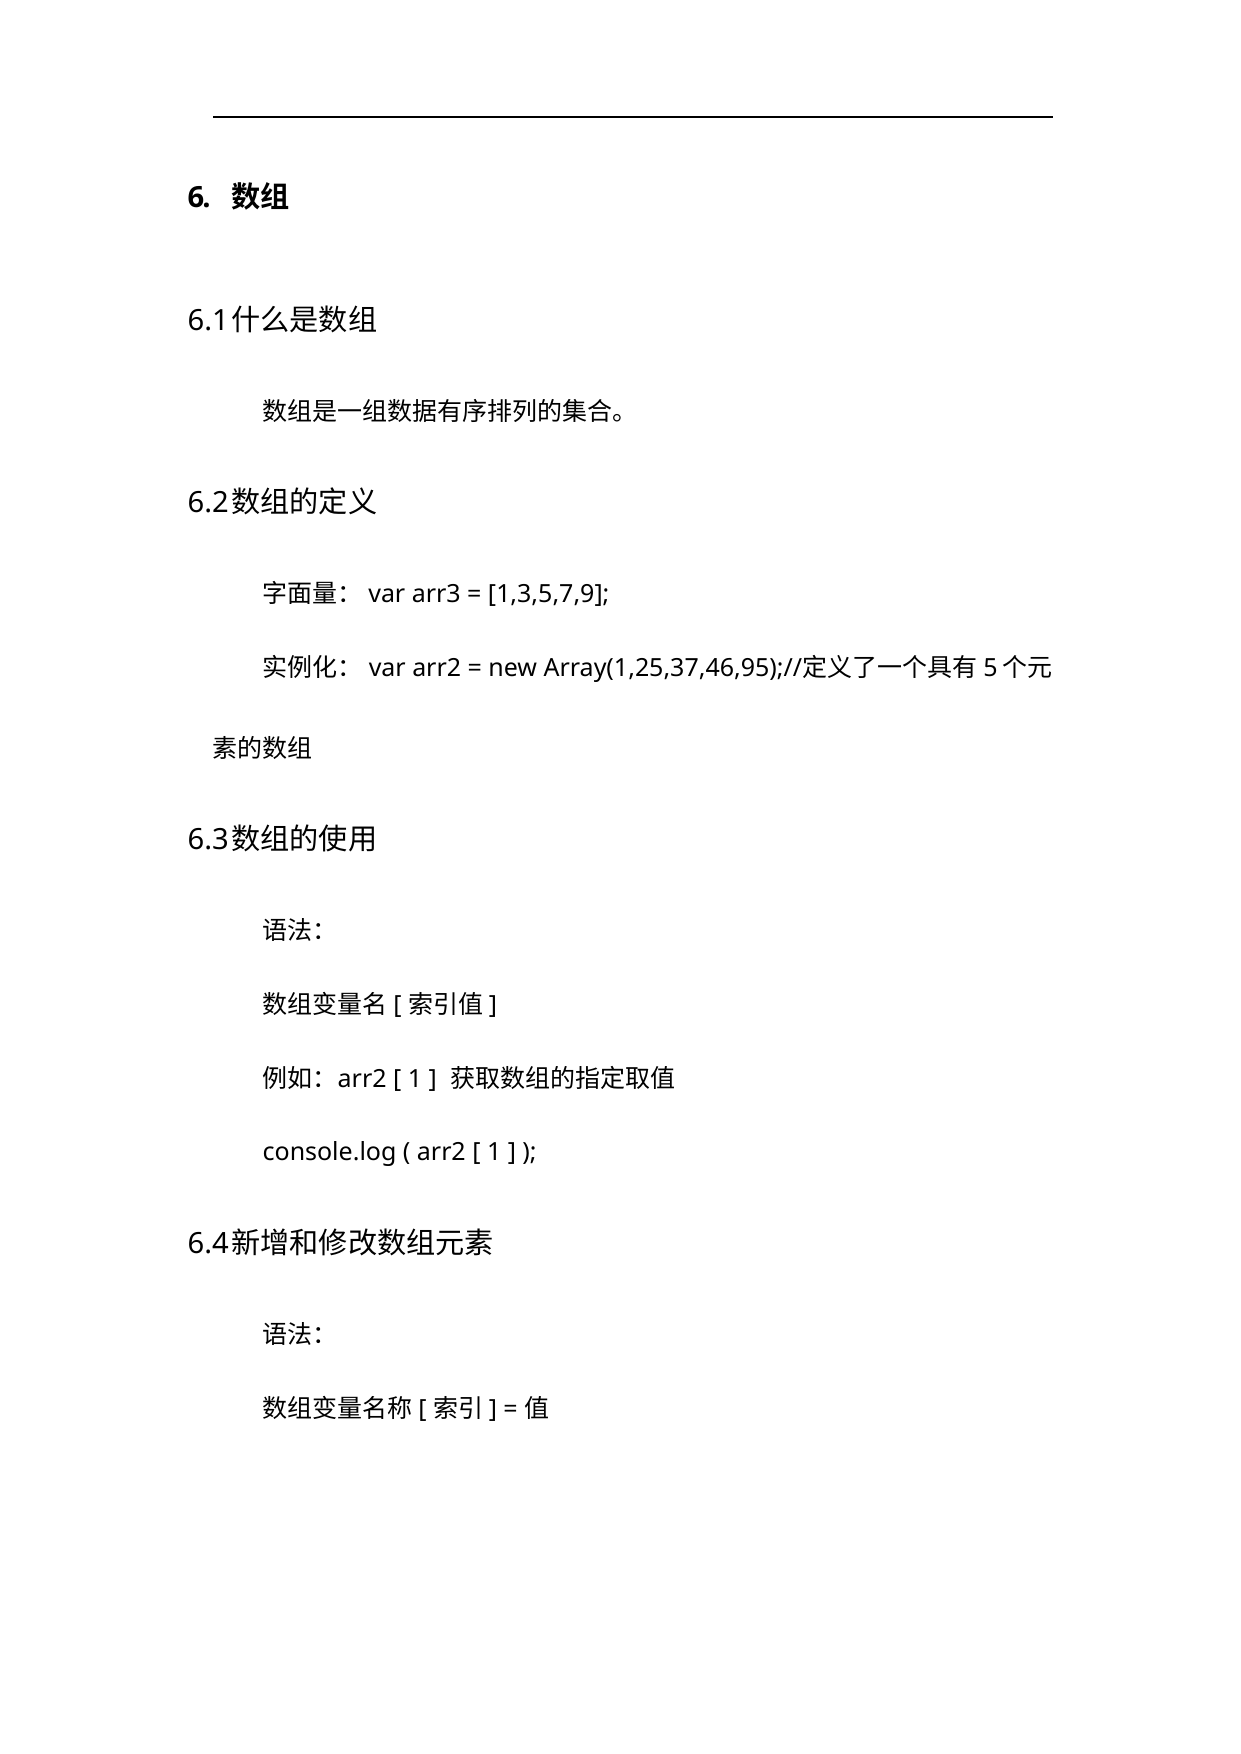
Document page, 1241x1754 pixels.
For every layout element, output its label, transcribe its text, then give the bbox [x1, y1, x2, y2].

text 实例化： var arr2 = new Array(1,25,37,46,95);//定义了一个具有5个元素的数组 [212, 633, 1053, 779]
text 例如：arr2 [ 1 ] 获取数组的指定取值 [212, 1044, 1053, 1109]
subtitle 数组 [187, 162, 1053, 227]
text 数组变量名称 [ 索引 ] = 值 [212, 1374, 1053, 1439]
text 语法： [212, 896, 1053, 961]
subtitle 什么是数组 [187, 285, 1053, 350]
subtitle 数组的使用 [187, 804, 1053, 869]
text 字面量： var arr3 = [1,3,5,7,9]; [212, 559, 1053, 624]
text console.log ( arr2 [ 1 ] ); [212, 1118, 1053, 1183]
text 数组是一组数据有序排列的集合。 [212, 377, 1053, 442]
text 语法： [212, 1300, 1053, 1365]
text 数组变量名 [ 索引值 ] [212, 970, 1053, 1035]
subtitle 数组的定义 [187, 467, 1053, 532]
subtitle 新增和修改数组元素 [187, 1208, 1053, 1273]
